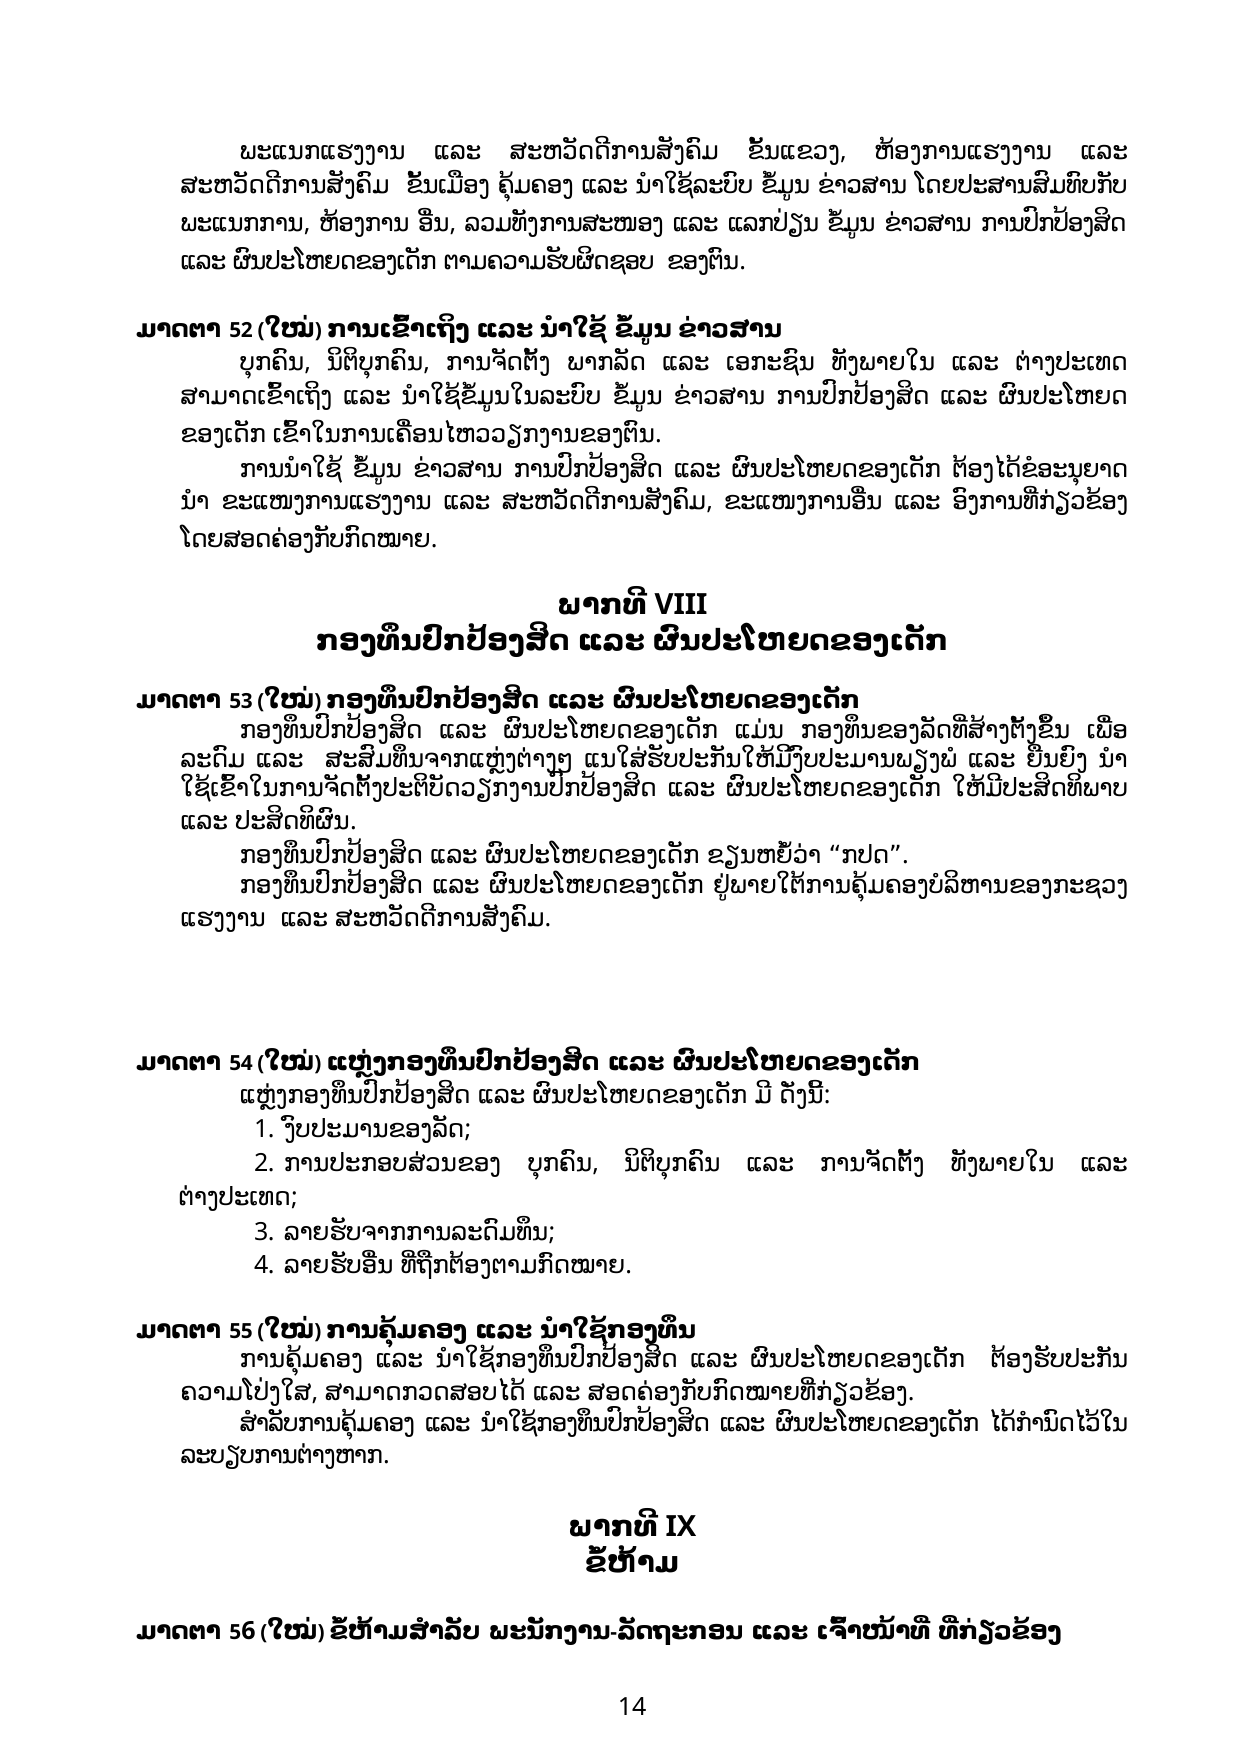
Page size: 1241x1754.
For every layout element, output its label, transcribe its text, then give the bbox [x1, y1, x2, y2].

list ລາຍຮັບຈາກການລະດົມທຶນ; [178, 1213, 1128, 1247]
text ສໍາລັບການຄຸ້ມຄອງ ແລະ ນຳໃຊ້ກອງທຶນປົກປ້ອງສິດ ແລະ ຜົນປະໂຫຍດຂອງເດັກ ໄດ້ກຳນົດໄວ້ໃນລະບຽບການຕ່າງຫາກ. [180, 1408, 1128, 1471]
text ມາດຕາ 53 (ໃໝ່) ກອງທຶນປົກປ້ອງສິດ ແລະ ຜົນປະໂຫຍດຂອງເດັກ [136, 686, 1128, 715]
list ລາຍຮັບອື່ນ ທີ່ຖືກຕ້ອງຕາມກົດໝາຍ. [178, 1247, 1128, 1281]
text ພາກທີ VIII [136, 583, 1128, 623]
text ບຸກຄົນ, ນິຕິບຸກຄົນ, ການຈັດຕັ້ງ ພາກລັດ ແລະ ເອກະຊົນ ທັງພາຍໃນ ແລະ ຕ່າງປະເທດ ສາມາດເຂົ້າເຖິງ ແລະ ນໍາໃຊ້ຂໍ້ມູນໃນລະບົບ ຂໍ້ມູນ ຂ່າວສານ ການປົກປ້ອງສິດ ແລະ ຜົນປະໂຫຍດຂອງເດັກ ເຂົ້າໃນການເຄື່ອນໄຫວວຽກງານຂອງຕົນ. [180, 344, 1128, 454]
text ກອງທຶນປົກປ້ອງສິດ ແລະ ຜົນປະໂຫຍດຂອງເດັກ [136, 623, 1128, 657]
text ຂໍ້ຫ້າມ [136, 1545, 1128, 1579]
text ການຄຸ້ມຄອງ ແລະ ນຳໃຊ້ກອງທຶນປົກປ້ອງສິດ ແລະ ຜົນປະໂຫຍດຂອງເດັກ ຕ້ອງຮັບປະກັນຄວາມໂປ່ງໃສ, ສາມາດກວດສອບໄດ້ ແລະ ສອດຄ່ອງກັບກົດໝາຍທີ່ກ່ຽວຂ້ອງ. [180, 1345, 1128, 1408]
text ກອງ​ທຶນປົກປ້ອງສິດ ແລະ ຜົນປະໂຫຍດຂອງເດັກ ຂຽນຫຍໍ້ວ່າ “ກປດ”. [180, 836, 1128, 871]
list ງົບ​ປະ​ມານຂອງລັດ; [178, 1111, 1128, 1145]
text ພາກທີ IX [136, 1505, 1128, 1545]
list ການ​ປະ​ກອບ​ສ່ວນ​ຂອງ ​ບຸກຄົນ, ນິຕິບຸກຄົນ ແລະ ການຈັດຕັ້ງ ທັງພາຍໃນ ແລະ ຕ່າງປະເທດ; [178, 1145, 1128, 1213]
text ແຫຼ່ງກອງ​ທຶນປົກປ້ອງສິດ ແລະ ຜົນປະໂຫຍດຂອງເດັກ ມີ ດັ່ງນີ້: [180, 1077, 1128, 1111]
text ພະແນກແຮງງານ ແລະ ສະຫວັດດີການສັງຄົມ ຂັ້ນແຂວງ, ຫ້ອງການແຮງງານ ແລະ ສະຫວັດດີການສັງຄົມ ຂັ້ນເມືອງ ຄຸ້ມຄອງ ແລະ ນຳໃຊ້ລະບົບ ຂໍ້ມູນ ຂ່າວສານ ໂດຍປະສານສົມທົບກັບ ພະແນກການ, ຫ້ອງການ ອື່ນ, ລວມທັງການສະໜອງ ແລະ ແລກປ່ຽນ ຂໍ້ມູນ ຂ່າວສານ ການປົກປ້ອງສິດ ແລະ ຜົນປະໂຫຍດຂອງເດັກ ຕາມຄວາມຮັບຜິດຊອບ ຂອງຕົນ. [180, 132, 1128, 280]
text ກອງທຶນປົກປ້ອງສິດ ແລະ ຜົນປະໂຫຍດຂອງເດັກ ແມ່ນ ກອງທຶນຂອງລັດທີ່ສ້າງຕັ້ງຂຶ້ນ ເພື່ອລະດົມ ແລະ ສະສົມທຶນຈາກແຫຼ່ງຕ່າງໆ ແນໃສ່ຮັບປະກັນໃຫ້ມີງົບປະມານພຽງພໍ ແລະ ຍືນຍົງ ນໍາໃຊ້ເຂົ້າໃນການຈັດຕັ້ງປະຕິບັດວຽກງານປົກປ້ອງສິດ ແລະ ຜົນປະໂຫຍດຂອງເດັກ ໃຫ້ມີປະສິດທິພາບ ແລະ ປະສິດທິຜົນ. [180, 715, 1128, 836]
text ມາດຕາ 56 (ໃໝ່) ຂໍ້ຫ້າມສໍາລັບ ພະນັກງານ-ລັດຖະກອນ ແລະ ເຈົ້າໜ້າທີ່ ທີ່ກ່ຽວຂ້ອງ [136, 1613, 1128, 1647]
text ມາດຕາ 54 (ໃໝ່) ແຫຼ່ງກອງທຶນປົກປ້ອງສິດ ແລະ ຜົນປະໂຫຍດຂອງເດັກ [136, 1047, 1128, 1077]
text ກອງ​ທຶນປົກປ້ອງສິດ ແລະ ຜົນປະໂຫຍດຂອງເດັກ ຢູ່ພາຍໃຕ້ການຄຸ້ມຄອງບໍລິຫານຂອງກະຊວງແຮງງານ ແລະ ສະຫວັດດີການສັງຄົມ. [180, 871, 1128, 934]
text ມາດຕາ 55 (ໃໝ່) ການຄຸ້ມຄອງ ແລະ ນໍາໃຊ້ກອງທຶນ [136, 1315, 1128, 1345]
text ການນໍາໃຊ້ ຂໍ້ມູນ ຂ່າວສານ ການປົກປ້ອງສິດ ແລະ ຜົນປະໂຫຍດຂອງເດັກ ຕ້ອງໄດ້ຂໍອະນຸຍາດ ນຳ ຂະແໜງການແຮງງານ ແລະ ສະຫວັດດີການສັງຄົມ, ຂະແໜງການອື່ນ ແລະ ອົງການທີ່ກ່ຽວຂ້ອງ ໂດຍສອດຄ່ອງກັບກົດໝາຍ. [180, 454, 1128, 555]
text ມາດຕາ 52 (ໃໝ່) ການເຂົ້າເຖິງ ແລະ ນໍາໃຊ້ ຂໍ້ມູນ ຂ່າວສານ [136, 314, 1128, 344]
